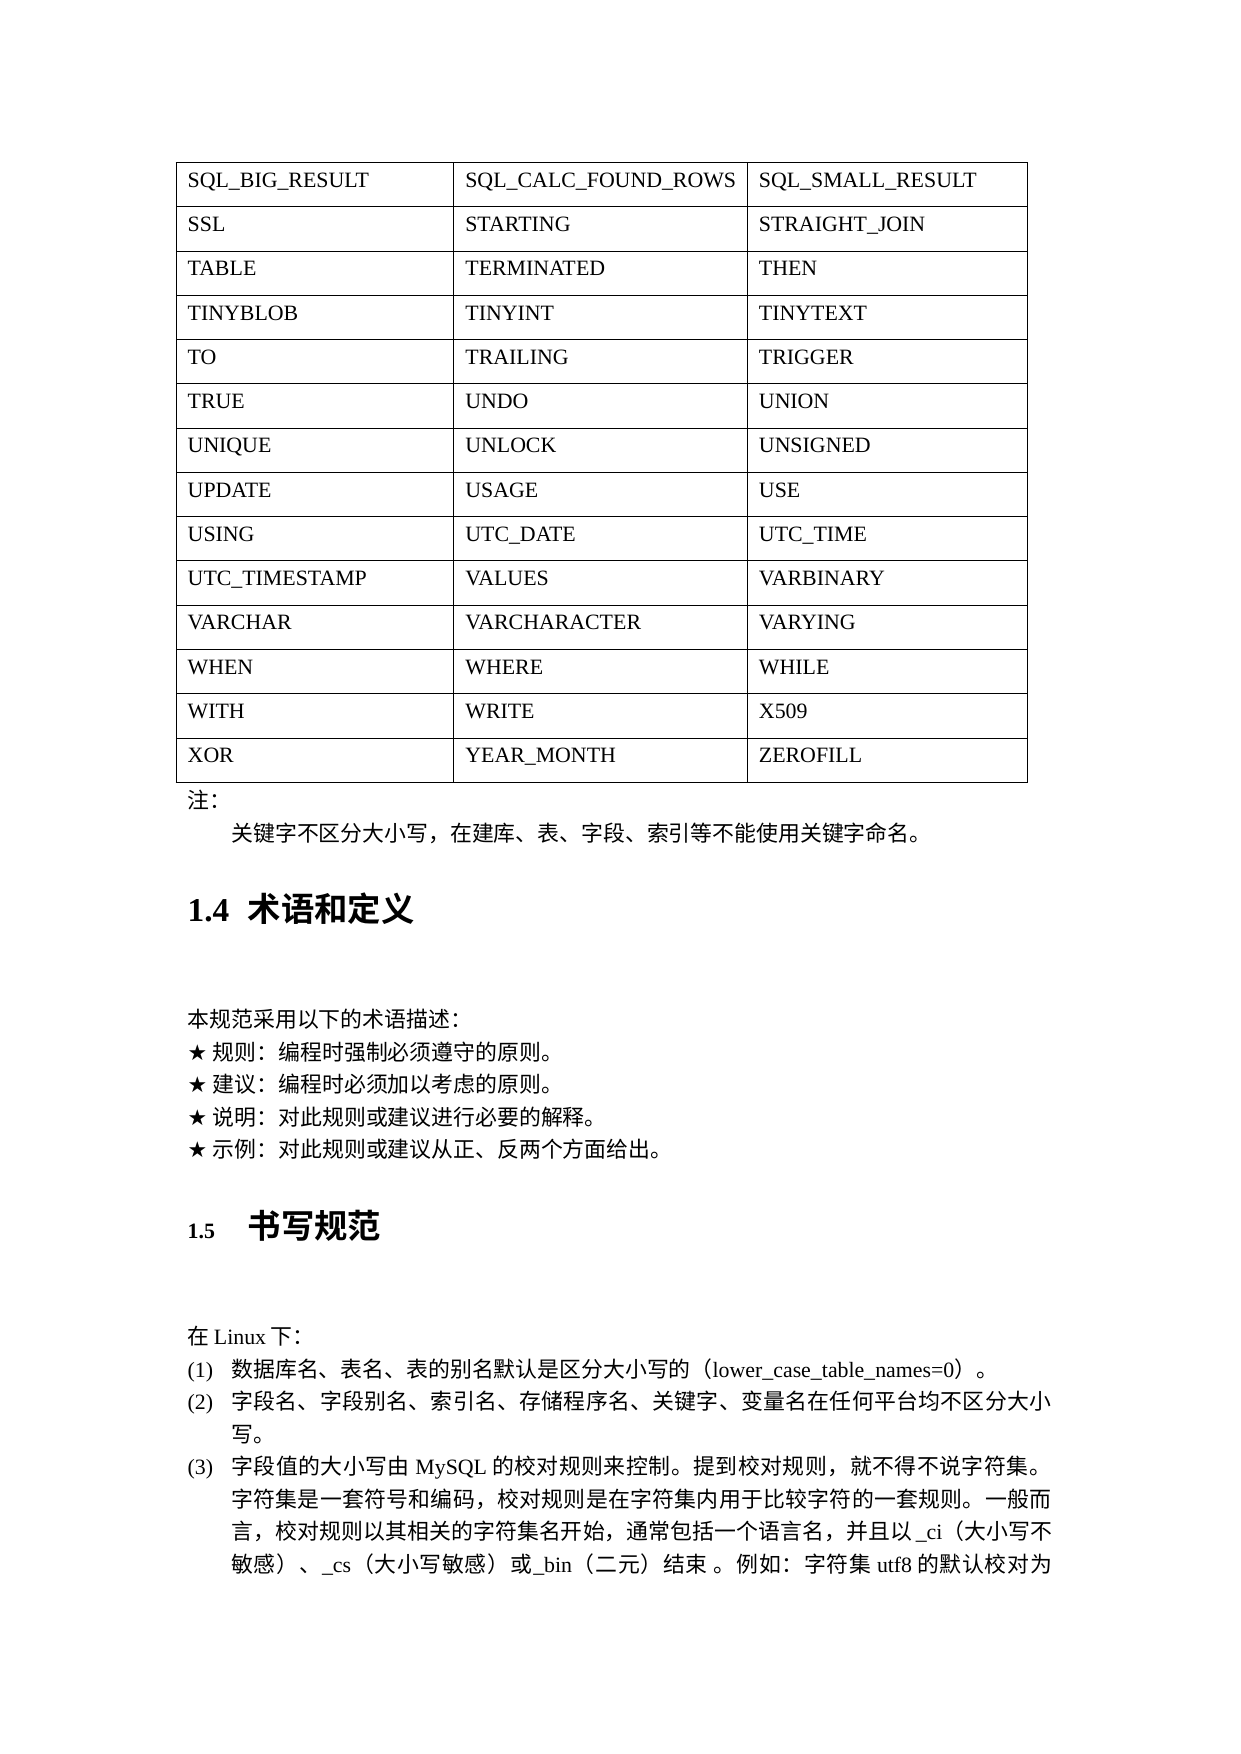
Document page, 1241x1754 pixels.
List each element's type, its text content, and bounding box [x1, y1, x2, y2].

text ★ 示例：对此规则或建议从正、反两个方面给出。 [187, 1132, 1053, 1164]
table_cell TO [177, 340, 453, 383]
table_cell STRAIGHT_JOIN [748, 207, 1027, 251]
table_cell VARCHARACTER [454, 606, 747, 649]
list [187, 1449, 1053, 1579]
table_cell UNLOCK [454, 429, 747, 472]
table_cell TABLE [177, 252, 453, 295]
table_cell TINYBLOB [177, 296, 453, 339]
table_cell SQL_SMALL_RESULT [748, 163, 1027, 206]
table_cell WHEN [177, 650, 453, 693]
table_cell TERMINATED [454, 252, 747, 295]
table_cell THEN [748, 252, 1027, 295]
table_cell WHILE [748, 650, 1027, 693]
table_cell VARYING [748, 606, 1027, 649]
list 数据库名、表名、表的别名默认是区分大小写的（lower_case_table_names=0）。 [187, 1351, 1053, 1384]
table_cell XOR [177, 739, 453, 782]
table_cell UTC_DATE [454, 517, 747, 560]
table_cell SQL_BIG_RESULT [177, 163, 453, 206]
table_cell YEAR_MONTH [454, 739, 747, 782]
table_cell VALUES [454, 561, 747, 605]
table_cell SQL_CALC_FOUND_ROWS [454, 163, 747, 206]
subtitle 书写规范 [187, 1192, 1053, 1257]
table_cell SSL [177, 207, 453, 251]
table_cell TRAILING [454, 340, 747, 383]
table_cell UNIQUE [177, 429, 453, 472]
table_cell TINYTEXT [748, 296, 1027, 339]
text 注： [187, 783, 1053, 815]
table_cell VARBINARY [748, 561, 1027, 605]
table_cell ZEROFILL [748, 739, 1027, 782]
table_cell UNSIGNED [748, 429, 1027, 472]
table_cell WRITE [454, 694, 747, 737]
table_cell X509 [748, 694, 1027, 737]
table_cell USAGE [454, 473, 747, 516]
table_cell UTC_TIMESTAMP [177, 561, 453, 605]
table_cell TRIGGER [748, 340, 1027, 383]
text 关键字不区分大小写，在建库、表、字段、索引等不能使用关键字命名。 [187, 815, 1053, 848]
table_cell TRUE [177, 384, 453, 428]
table_cell UNDO [454, 384, 747, 428]
table_cell USING [177, 517, 453, 560]
table_cell VARCHAR [177, 606, 453, 649]
table_cell UNION [748, 384, 1027, 428]
text ★ 说明：对此规则或建议进行必要的解释。 [187, 1099, 1053, 1132]
table_cell TINYINT [454, 296, 747, 339]
table_cell WITH [177, 694, 453, 737]
table_cell USE [748, 473, 1027, 516]
table_cell UTC_TIME [748, 517, 1027, 560]
text ★ 建议：编程时必须加以考虑的原则。 [187, 1067, 1053, 1099]
list 字段名、字段别名、索引名、存储程序名、关键字、变量名在任何平台均不区分大小写。 [187, 1384, 1053, 1449]
text ★ 规则：编程时强制必须遵守的原则。 [187, 1034, 1053, 1067]
subtitle 术语和定义 [187, 875, 1053, 940]
table_cell WHERE [454, 650, 747, 693]
text 本规范采用以下的术语描述： [187, 1002, 1053, 1034]
table_cell STARTING [454, 207, 747, 251]
text 在Linux下： [187, 1319, 1053, 1351]
table_cell UPDATE [177, 473, 453, 516]
